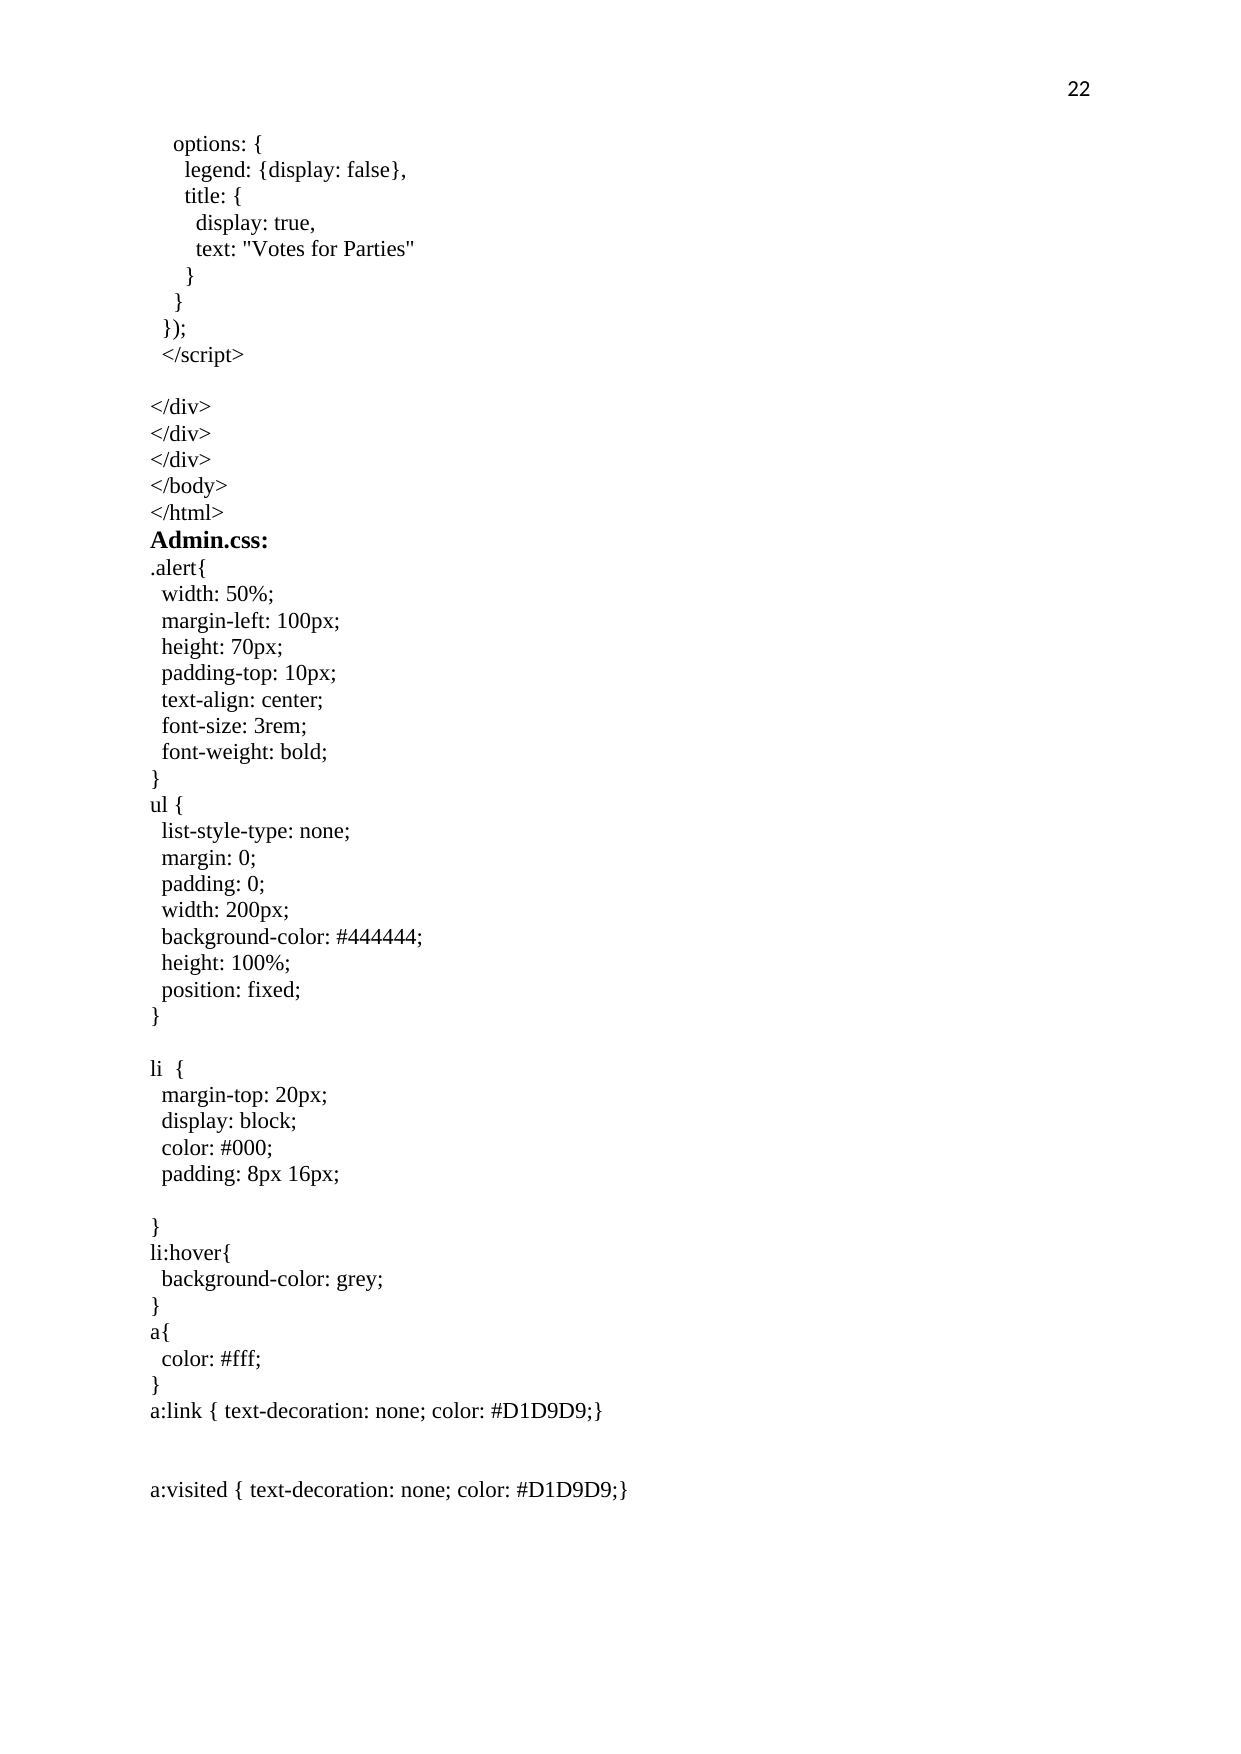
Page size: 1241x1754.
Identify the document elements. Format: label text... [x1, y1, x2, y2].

text background-color: grey; [150, 1266, 1090, 1292]
text width: 200px; [150, 897, 1090, 923]
text width: 50%; [150, 580, 1090, 607]
text options: { [150, 130, 1090, 156]
text height: 100%; [150, 949, 1090, 976]
text </div> [150, 393, 1090, 420]
text } [150, 1292, 1090, 1318]
text a:link { text-decoration: none; color: #D1D9D9;} [150, 1397, 1090, 1424]
text height: 70px; [150, 633, 1090, 659]
text text: "Votes for Parties" [150, 235, 1090, 262]
text display: true, [150, 209, 1090, 235]
text </div> [150, 420, 1090, 446]
text } [150, 1213, 1090, 1239]
text margin-top: 20px; [150, 1081, 1090, 1107]
text display: block; [150, 1107, 1090, 1134]
text padding: 0; [150, 870, 1090, 897]
text </div> [150, 446, 1090, 472]
text Admin.css: [150, 525, 1090, 554]
text list-style-type: none; [150, 817, 1090, 844]
text text-align: center; [150, 686, 1090, 712]
text } [150, 288, 1090, 314]
text background-color: #444444; [150, 923, 1090, 949]
text } [150, 765, 1090, 791]
text li { [150, 1055, 1090, 1081]
text } [150, 1371, 1090, 1397]
text } [150, 1002, 1090, 1028]
text </script> [150, 341, 1090, 367]
text }); [150, 314, 1090, 341]
text } [150, 262, 1090, 288]
text padding-top: 10px; [150, 659, 1090, 686]
text li:hover{ [150, 1239, 1090, 1266]
text legend: {display: false}, [150, 156, 1090, 183]
text font-weight: bold; [150, 738, 1090, 765]
text padding: 8px 16px; [150, 1160, 1090, 1186]
text title: { [150, 183, 1090, 209]
text </html> [150, 499, 1090, 525]
text color: #000; [150, 1134, 1090, 1160]
text </body> [150, 472, 1090, 499]
text color: #fff; [150, 1344, 1090, 1371]
text margin-left: 100px; [150, 607, 1090, 633]
text a:visited { text-decoration: none; color: #D1D9D9;} [150, 1476, 1090, 1503]
text font-size: 3rem; [150, 712, 1090, 738]
text position: fixed; [150, 976, 1090, 1002]
text a{ [150, 1318, 1090, 1344]
text ul { [150, 791, 1090, 817]
text margin: 0; [150, 844, 1090, 870]
text .alert{ [150, 554, 1090, 580]
